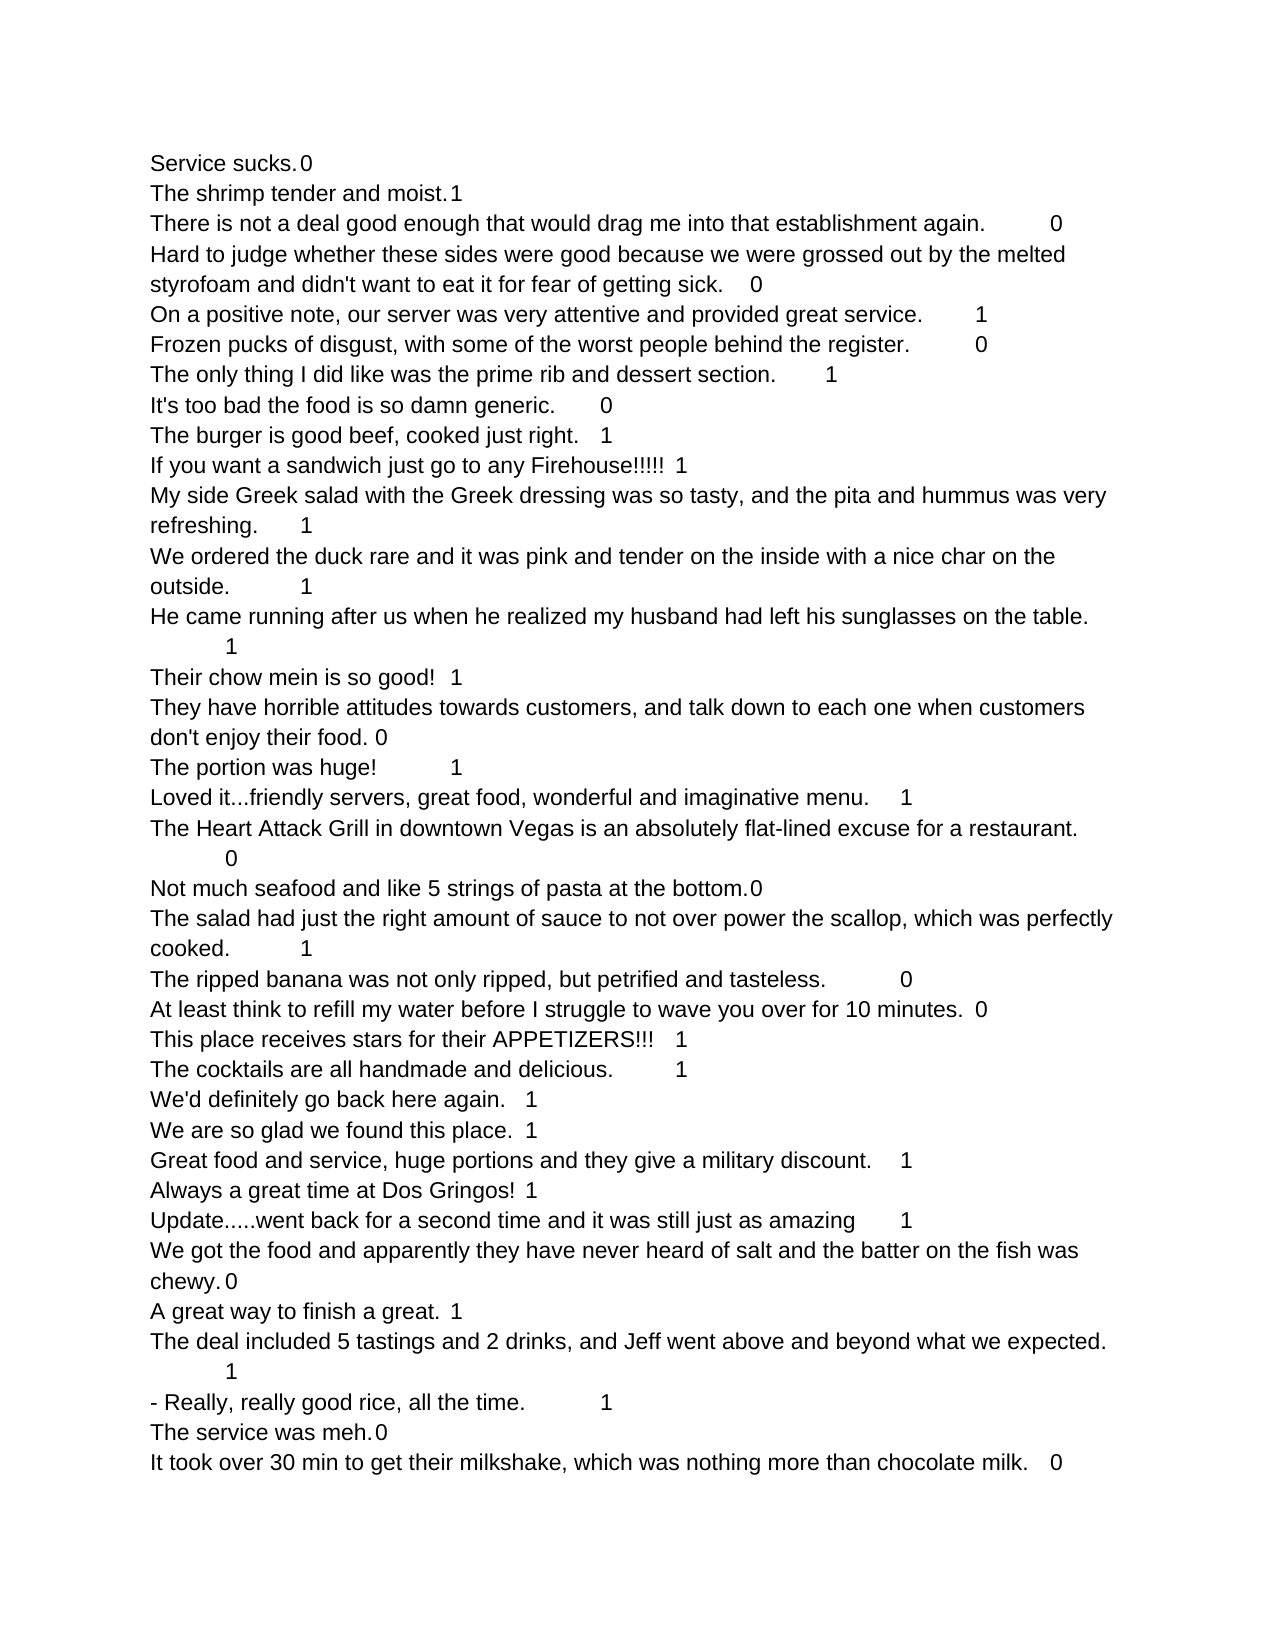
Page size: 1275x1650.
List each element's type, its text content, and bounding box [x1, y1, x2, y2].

text The deal included 5 tastings and 2 drinks, and Jeff went above and beyond what we expected. 1 [150, 1328, 1125, 1385]
text A great way to finish a great. 1 [150, 1298, 1125, 1324]
text We are so glad we found this place. 1 [150, 1117, 1125, 1143]
text The portion was huge! 1 [150, 754, 1125, 781]
text Update.....went back for a second time and it was still just as amazing 1 [150, 1207, 1125, 1234]
text At least think to refill my water before I struggle to wave you over for 10 minutes. 0 [150, 996, 1125, 1022]
text Service sucks. 0 [150, 150, 1125, 176]
text It's too bad the food is so damn generic. 0 [150, 392, 1125, 418]
text If you want a sandwich just go to any Firehouse!!!!! 1 [150, 452, 1125, 478]
text The Heart Attack Grill in downtown Vegas is an absolutely flat-lined excuse for a restaurant. 0 [150, 814, 1125, 871]
text There is not a deal good enough that would drag me into that establishment again. 0 [150, 210, 1125, 237]
text - Really, really good rice, all the time. 1 [150, 1388, 1125, 1415]
text Great food and service, huge portions and they give a military discount. 1 [150, 1147, 1125, 1173]
text It took over 30 min to get their milkshake, which was nothing more than chocolate milk. 0 [150, 1449, 1125, 1475]
text The salad had just the right amount of sauce to not over power the scallop, which was perfectly cooked. 1 [150, 905, 1125, 962]
text On a positive note, our server was very attentive and provided great service. 1 [150, 301, 1125, 327]
text The cocktails are all handmade and delicious. 1 [150, 1056, 1125, 1083]
text The ripped banana was not only ripped, but petrified and tasteless. 0 [150, 966, 1125, 992]
text Not much seafood and like 5 strings of pasta at the bottom. 0 [150, 875, 1125, 901]
text He came running after us when he realized my husband had left his sunglasses on the table. 1 [150, 603, 1125, 660]
text Loved it...friendly servers, great food, wonderful and imaginative menu. 1 [150, 784, 1125, 811]
text We got the food and apparently they have never heard of salt and the batter on the fish was chewy. 0 [150, 1237, 1125, 1294]
text This place receives stars for their APPETIZERS!!! 1 [150, 1026, 1125, 1052]
text Always a great time at Dos Gringos! 1 [150, 1177, 1125, 1203]
text Their chow mein is so good! 1 [150, 663, 1125, 690]
text We'd definitely go back here again. 1 [150, 1086, 1125, 1113]
text We ordered the duck rare and it was pink and tender on the inside with a nice char on the outside. 1 [150, 543, 1125, 599]
text Frozen pucks of disgust, with some of the worst people behind the register. 0 [150, 331, 1125, 358]
text The burger is good beef, cooked just right. 1 [150, 422, 1125, 448]
text The only thing I did like was the prime rib and dessert section. 1 [150, 361, 1125, 388]
text My side Greek salad with the Greek dressing was so tasty, and the pita and hummus was very refreshing. 1 [150, 482, 1125, 539]
text They have horrible attitudes towards customers, and talk down to each one when customers don't enjoy their food. 0 [150, 694, 1125, 750]
text The service was meh. 0 [150, 1419, 1125, 1445]
text Hard to judge whether these sides were good because we were grossed out by the melted styrofoam and didn't want to eat it for fear of getting sick. 0 [150, 241, 1125, 297]
text The shrimp tender and moist. 1 [150, 180, 1125, 207]
